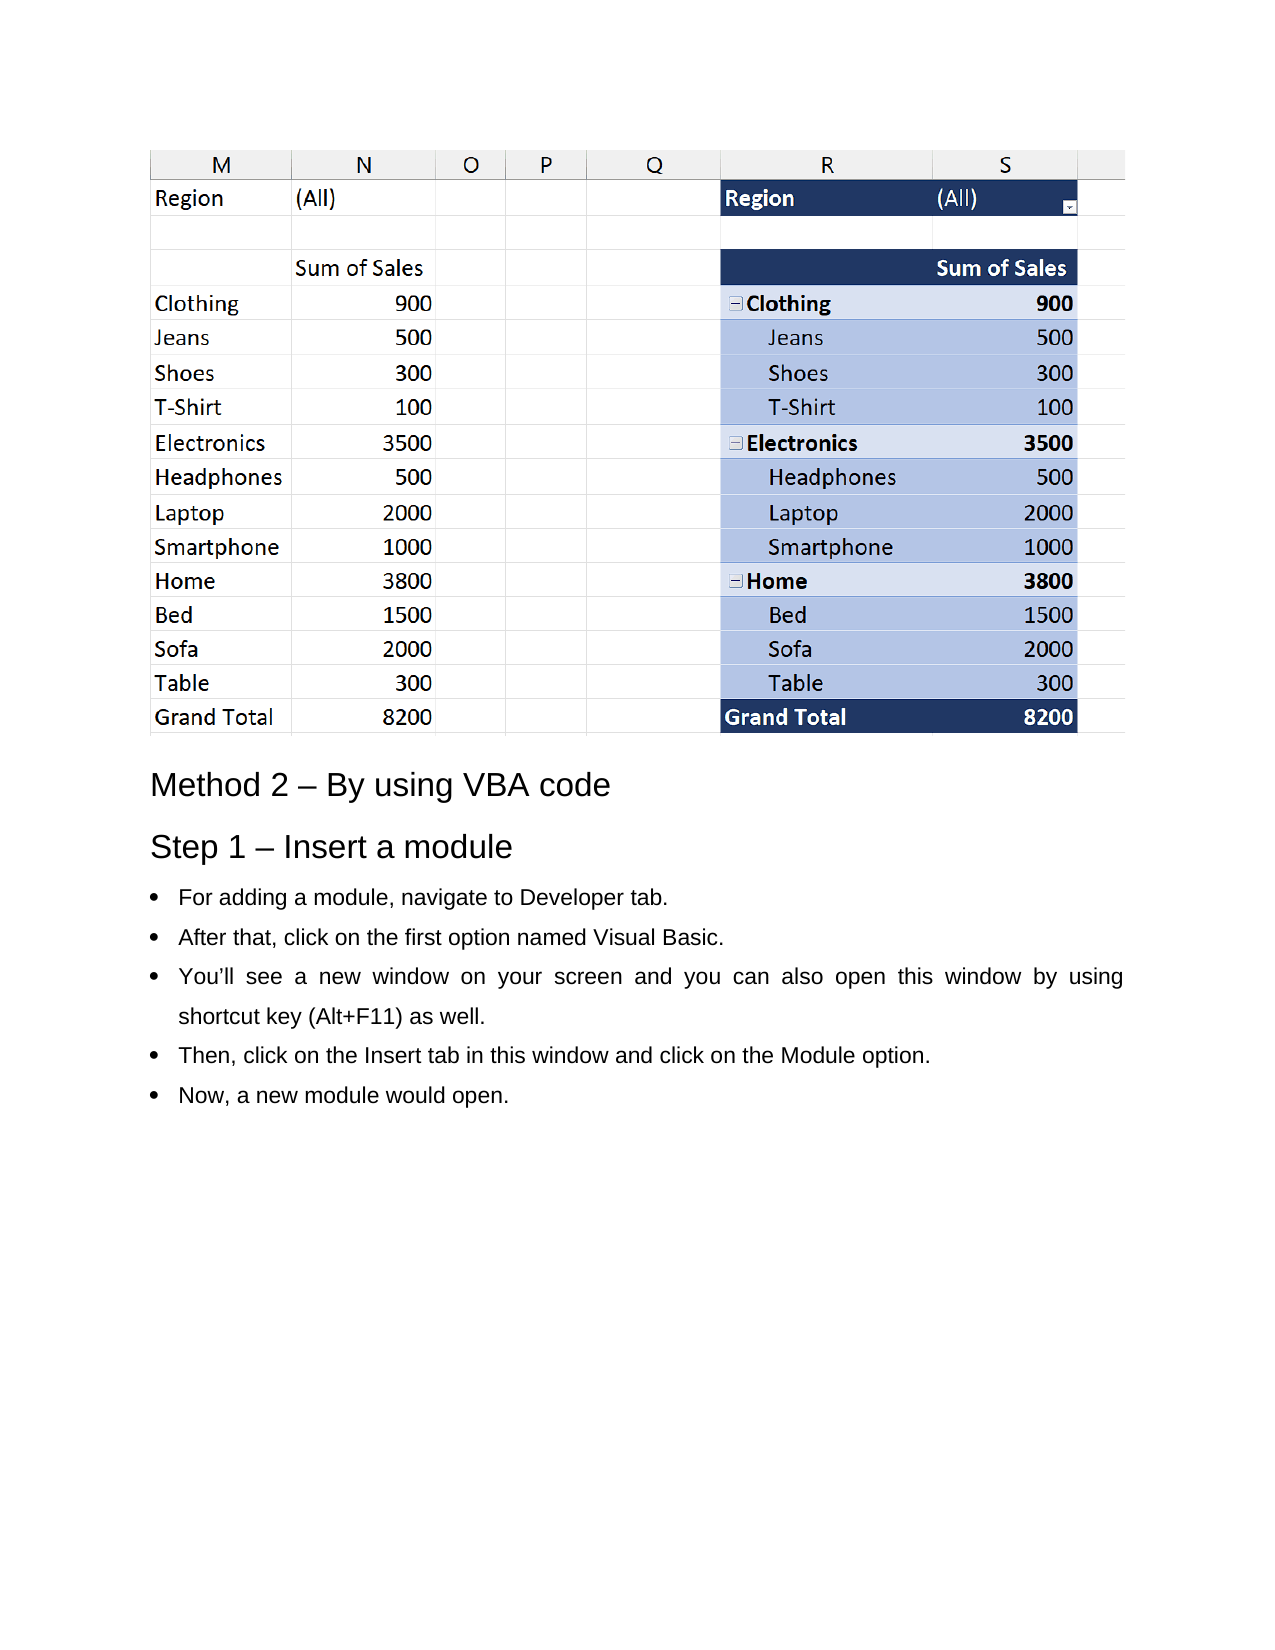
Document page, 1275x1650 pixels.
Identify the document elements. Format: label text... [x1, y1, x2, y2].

subtitle Step 1 – Insert a module [150, 827, 1125, 865]
list Then, click on the Insert tab in this window and click on the Module option. [150, 1042, 1125, 1069]
list Now, a new module would open. [150, 1082, 1125, 1108]
list You’ll see a new window on your screen and you can also open this window by using shortcut key (Alt+F11) as well. [150, 963, 1125, 1029]
list For adding a module, navigate to Developer tab. [150, 884, 1125, 911]
list After that, click on the first option named Visual Basic. [150, 924, 1125, 950]
picture [150, 150, 1125, 736]
subtitle Method 2 – By using VBA code [150, 765, 1125, 803]
